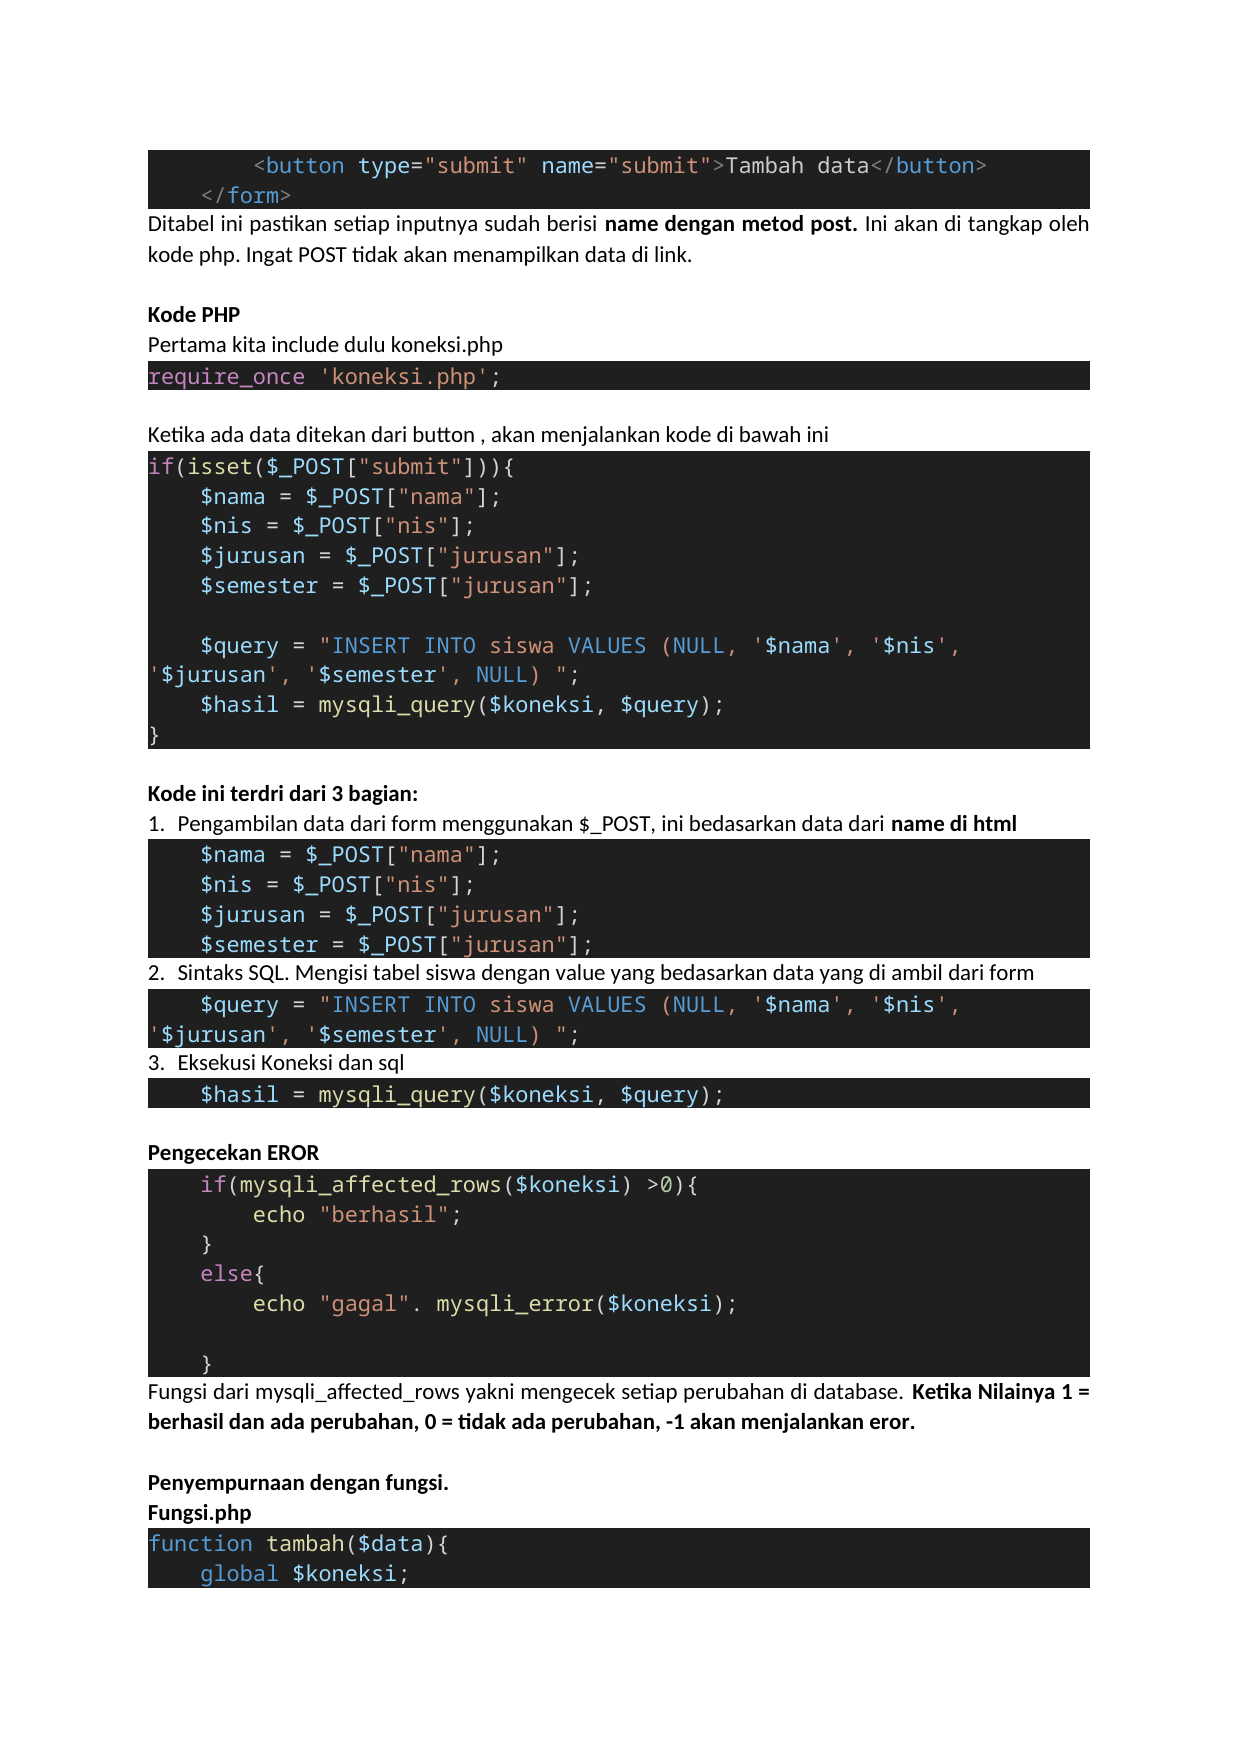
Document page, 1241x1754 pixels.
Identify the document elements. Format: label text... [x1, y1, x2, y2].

text $nis = $_POST["nis"]; [148, 869, 1090, 899]
text $hasil = mysqli_query($koneksi, $query); [148, 1078, 1090, 1108]
text } [148, 1228, 1090, 1258]
list Eksekusi Koneksi dan sql [148, 1048, 1090, 1076]
text } [148, 719, 1090, 749]
text $nama = $_POST["nama"]; [148, 839, 1090, 869]
text Penyempurnaan dengan fungsi. [148, 1468, 1090, 1496]
list Sintaks SQL. Mengisi tabel siswa dengan value yang bedasarkan data yang di ambil dari form [148, 958, 1090, 987]
text if(isset($_POST["submit"])){ [148, 451, 1090, 481]
text Fungsi dari mysqli_affected_rows yakni mengecek setiap perubahan di database. Ketika Nilainya 1 = berhasil dan ada perubahan, 0 = tidak ada perubahan, -1 akan menjalankan eror. [148, 1377, 1090, 1436]
text echo "gagal". mysqli_error($koneksi); [148, 1288, 1090, 1318]
text else{ [148, 1258, 1090, 1288]
text $query = "INSERT INTO siswa VALUES (NULL, '$nama', '$nis', '$jurusan', '$semester', NULL) "; [148, 629, 1090, 689]
text $nis = $_POST["nis"]; [148, 510, 1090, 540]
text Ditabel ini pastikan setiap inputnya sudah berisi name dengan metod post. Ini akan di tangkap oleh kode php. Ingat POST tidak akan menampilkan data di link. [148, 209, 1090, 268]
text } [148, 1347, 1090, 1377]
text Ketika ada data ditekan dari button , akan menjalankan kode di bawah ini [148, 421, 1090, 449]
text $hasil = mysqli_query($koneksi, $query); [148, 689, 1090, 719]
text $query = "INSERT INTO siswa VALUES (NULL, '$nama', '$nis', '$jurusan', '$semester', NULL) "; [148, 989, 1090, 1048]
text if(mysqli_affected_rows($koneksi) >0){ [148, 1169, 1090, 1198]
text function tambah($data){ [148, 1528, 1090, 1558]
text Pengecekan EROR [148, 1138, 1090, 1167]
text Pertama kita include dulu koneksi.php [148, 330, 1090, 358]
text echo "berhasil"; [148, 1198, 1090, 1228]
text $semester = $_POST["jurusan"]; [148, 570, 1090, 600]
text $jurusan = $_POST["jurusan"]; [148, 899, 1090, 929]
text Fungsi.php [148, 1498, 1090, 1526]
text $nama = $_POST["nama"]; [148, 481, 1090, 510]
text $jurusan = $_POST["jurusan"]; [148, 540, 1090, 570]
text Kode PHP [148, 300, 1090, 328]
list Pengambilan data dari form menggunakan $_POST, ini bedasarkan data dari name di html [148, 809, 1090, 837]
text </form> [148, 180, 1090, 209]
text require_once 'koneksi.php'; [148, 361, 1090, 390]
text $semester = $_POST["jurusan"]; [148, 929, 1090, 958]
text Kode ini terdri dari 3 bagian: [148, 779, 1090, 807]
text global $koneksi; [148, 1558, 1090, 1588]
text <button type="submit" name="submit">Tambah data</button> [148, 150, 1090, 180]
